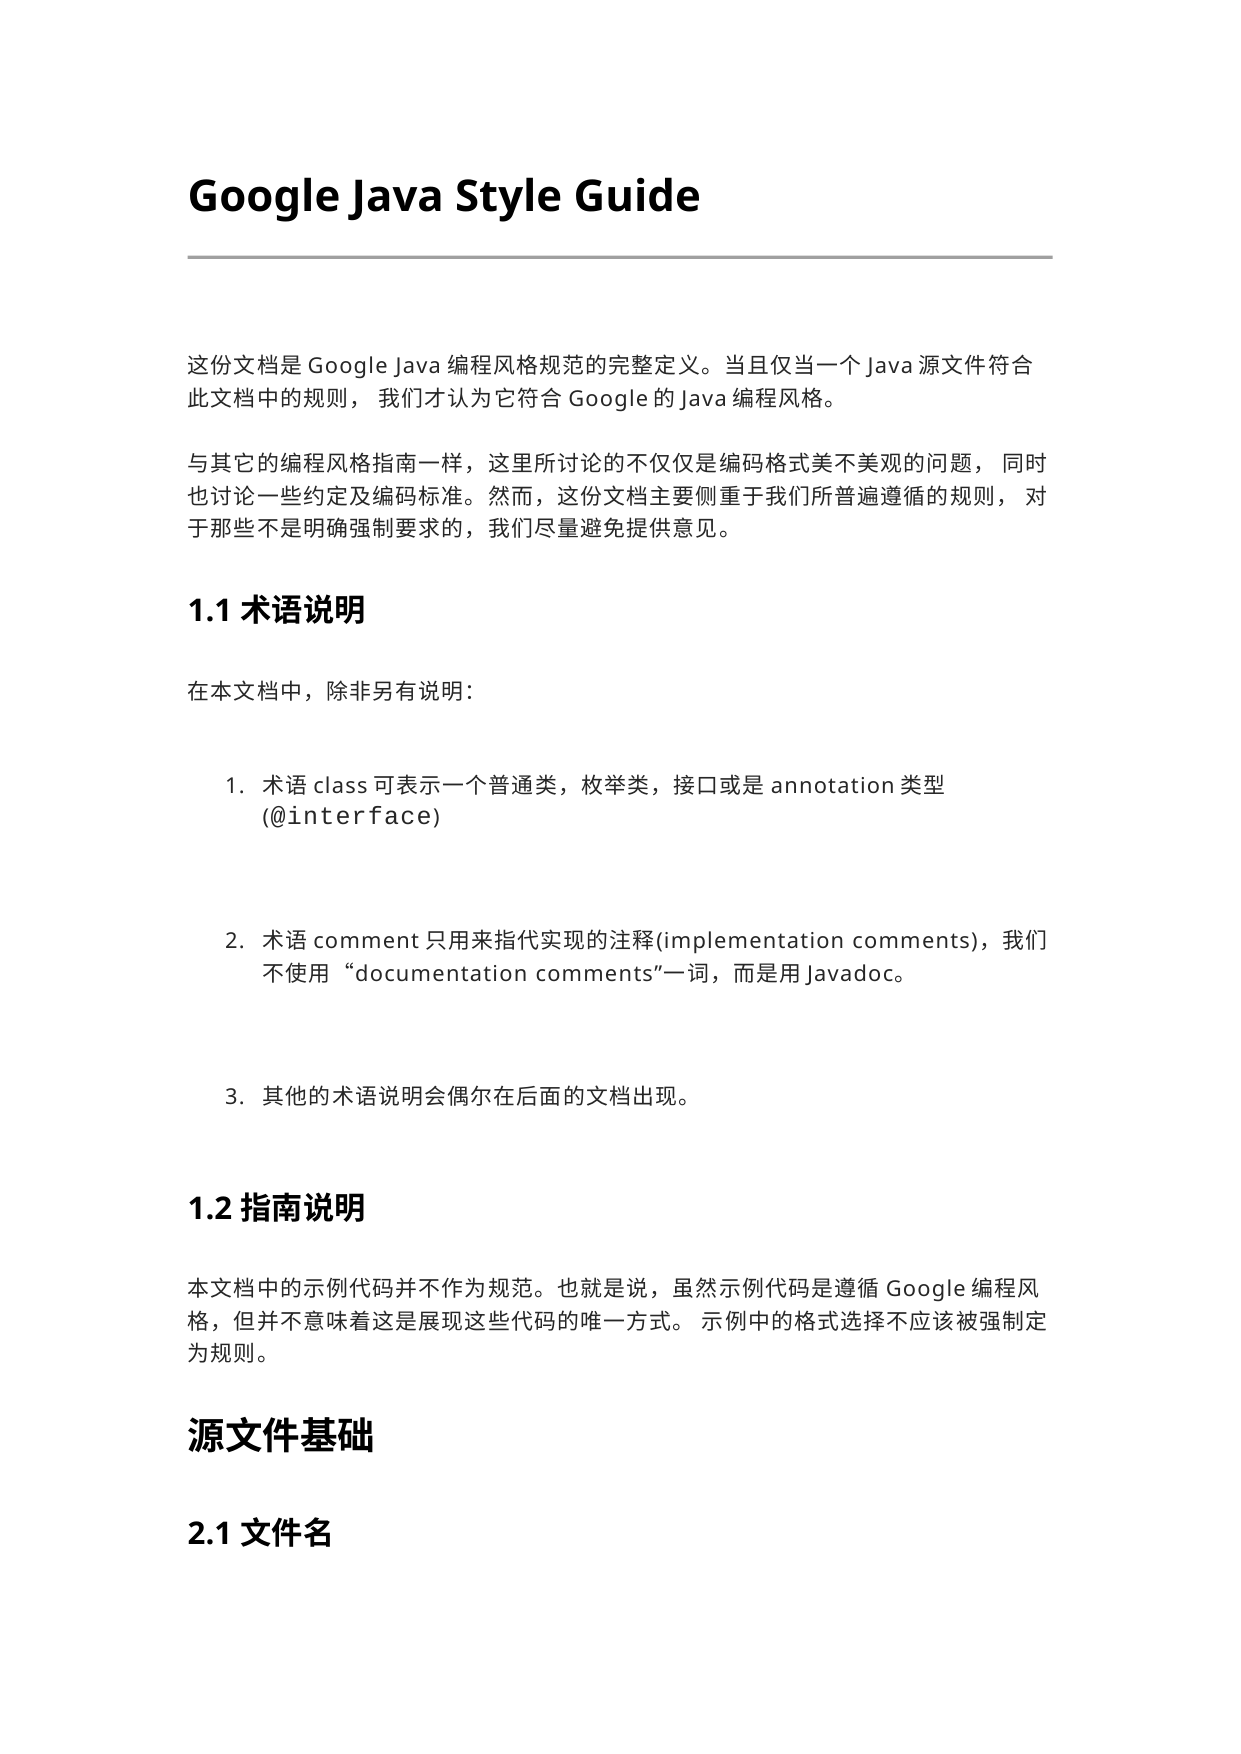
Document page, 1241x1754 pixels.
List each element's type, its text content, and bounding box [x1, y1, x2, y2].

text 在本文档中，除非另有说明： [187, 673, 1053, 706]
text 与其它的编程风格指南一样，这里所讨论的不仅仅是编码格式美不美观的问题， 同时也讨论一些约定及编码标准。然而，这份文档主要侧重于我们所普遍遵循的规则， 对于那些不是明确强制要求的，我们尽量避免提供意见。 [187, 446, 1053, 543]
list 术语comment只用来指代实现的注释(implementation comments)，我们不使用“documentation comments”一词，而是用Javadoc。 [225, 923, 1053, 988]
text 本文档中的示例代码并不作为规范。也就是说，虽然示例代码是遵循Google编程风格，但并不意味着这是展现这些代码的唯一方式。 示例中的格式选择不应该被强制定为规则。 [187, 1271, 1053, 1368]
text 1.1 术语说明 [187, 576, 1053, 641]
text Google Java Style Guide [187, 162, 1053, 227]
list 术语class可表示一个普通类，枚举类，接口或是annotation类型(@interface) [225, 767, 1053, 832]
list 其他的术语说明会偶尔在后面的文档出现。 [225, 1079, 1053, 1112]
text 1.2 指南说明 [187, 1173, 1053, 1238]
text 源文件基础 [187, 1401, 1053, 1466]
text 这份文档是Google Java编程风格规范的完整定义。当且仅当一个Java源文件符合此文档中的规则， 我们才认为它符合Google的Java编程风格。 [187, 348, 1053, 413]
text 2.1 文件名 [187, 1498, 1053, 1563]
